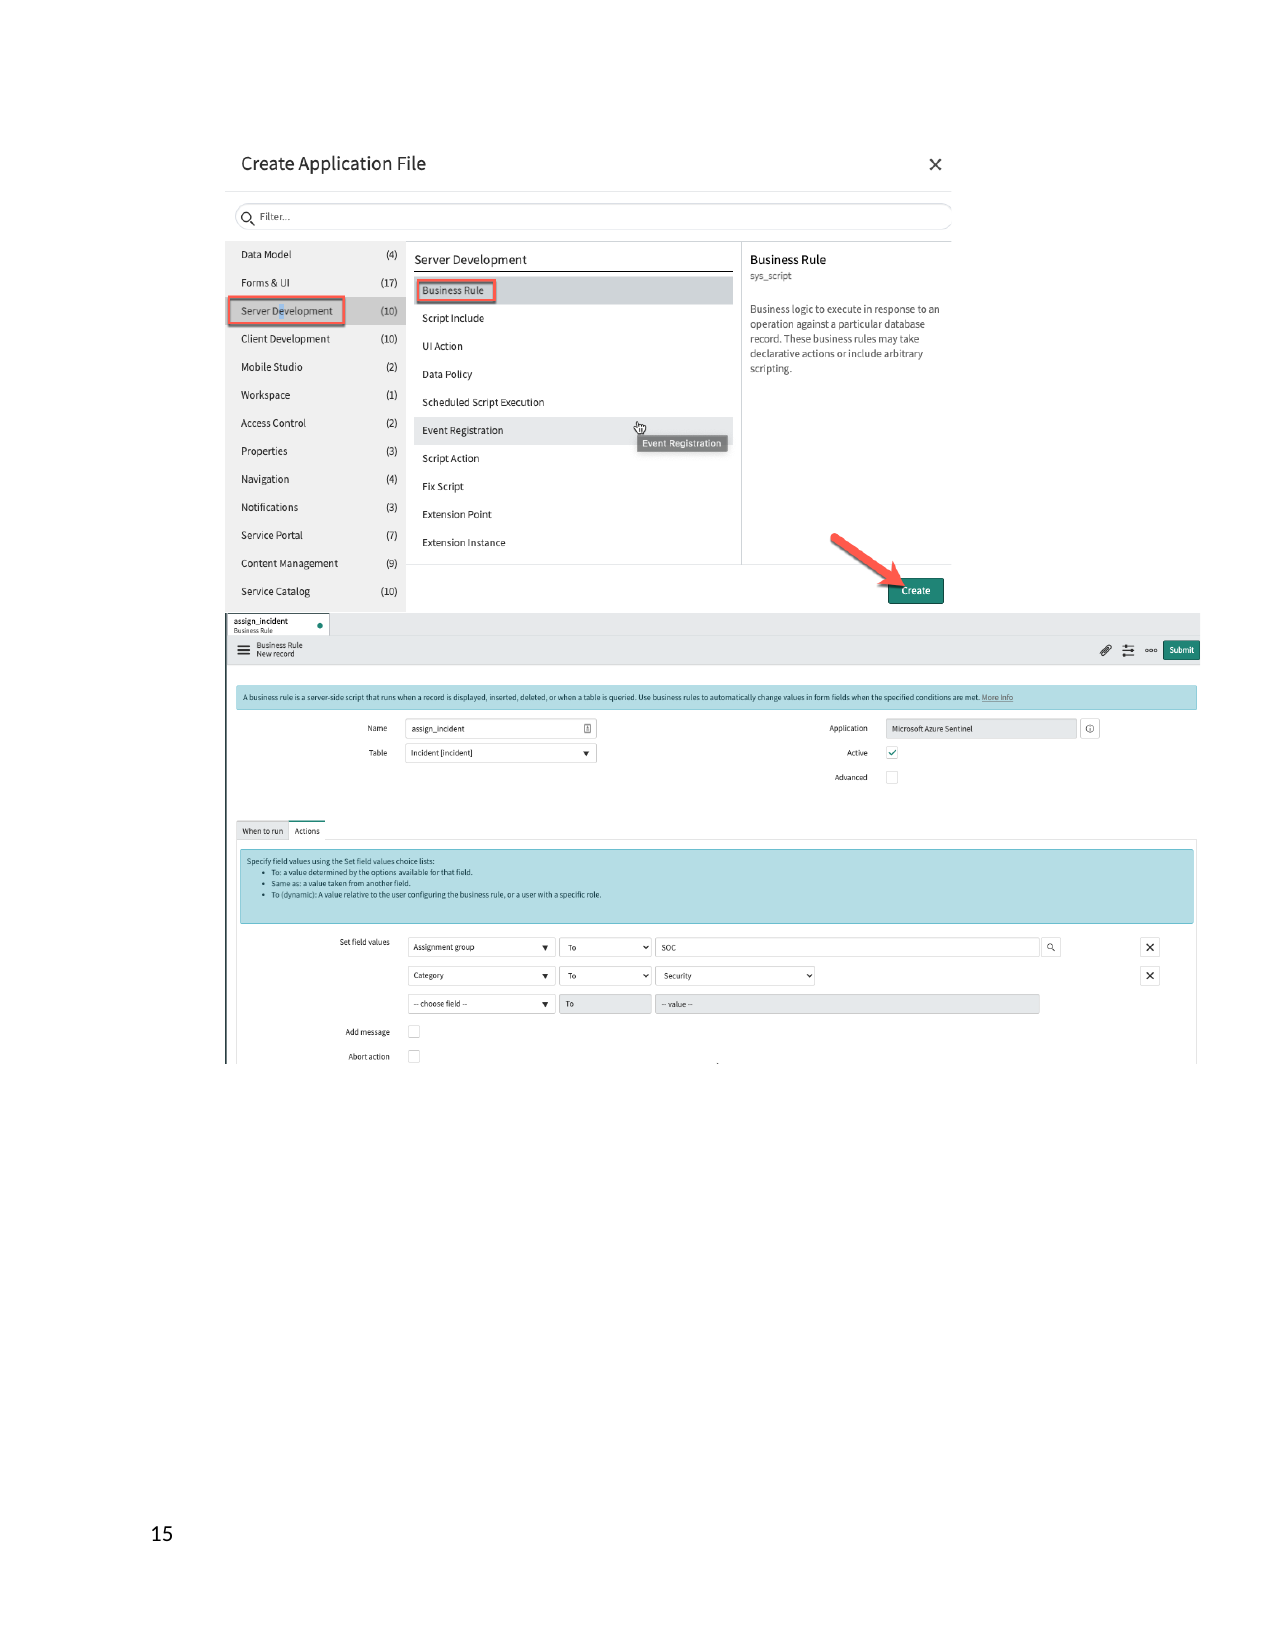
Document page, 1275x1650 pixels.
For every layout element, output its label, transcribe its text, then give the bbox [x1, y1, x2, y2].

picture [225, 150, 952, 612]
picture [225, 613, 1200, 1064]
